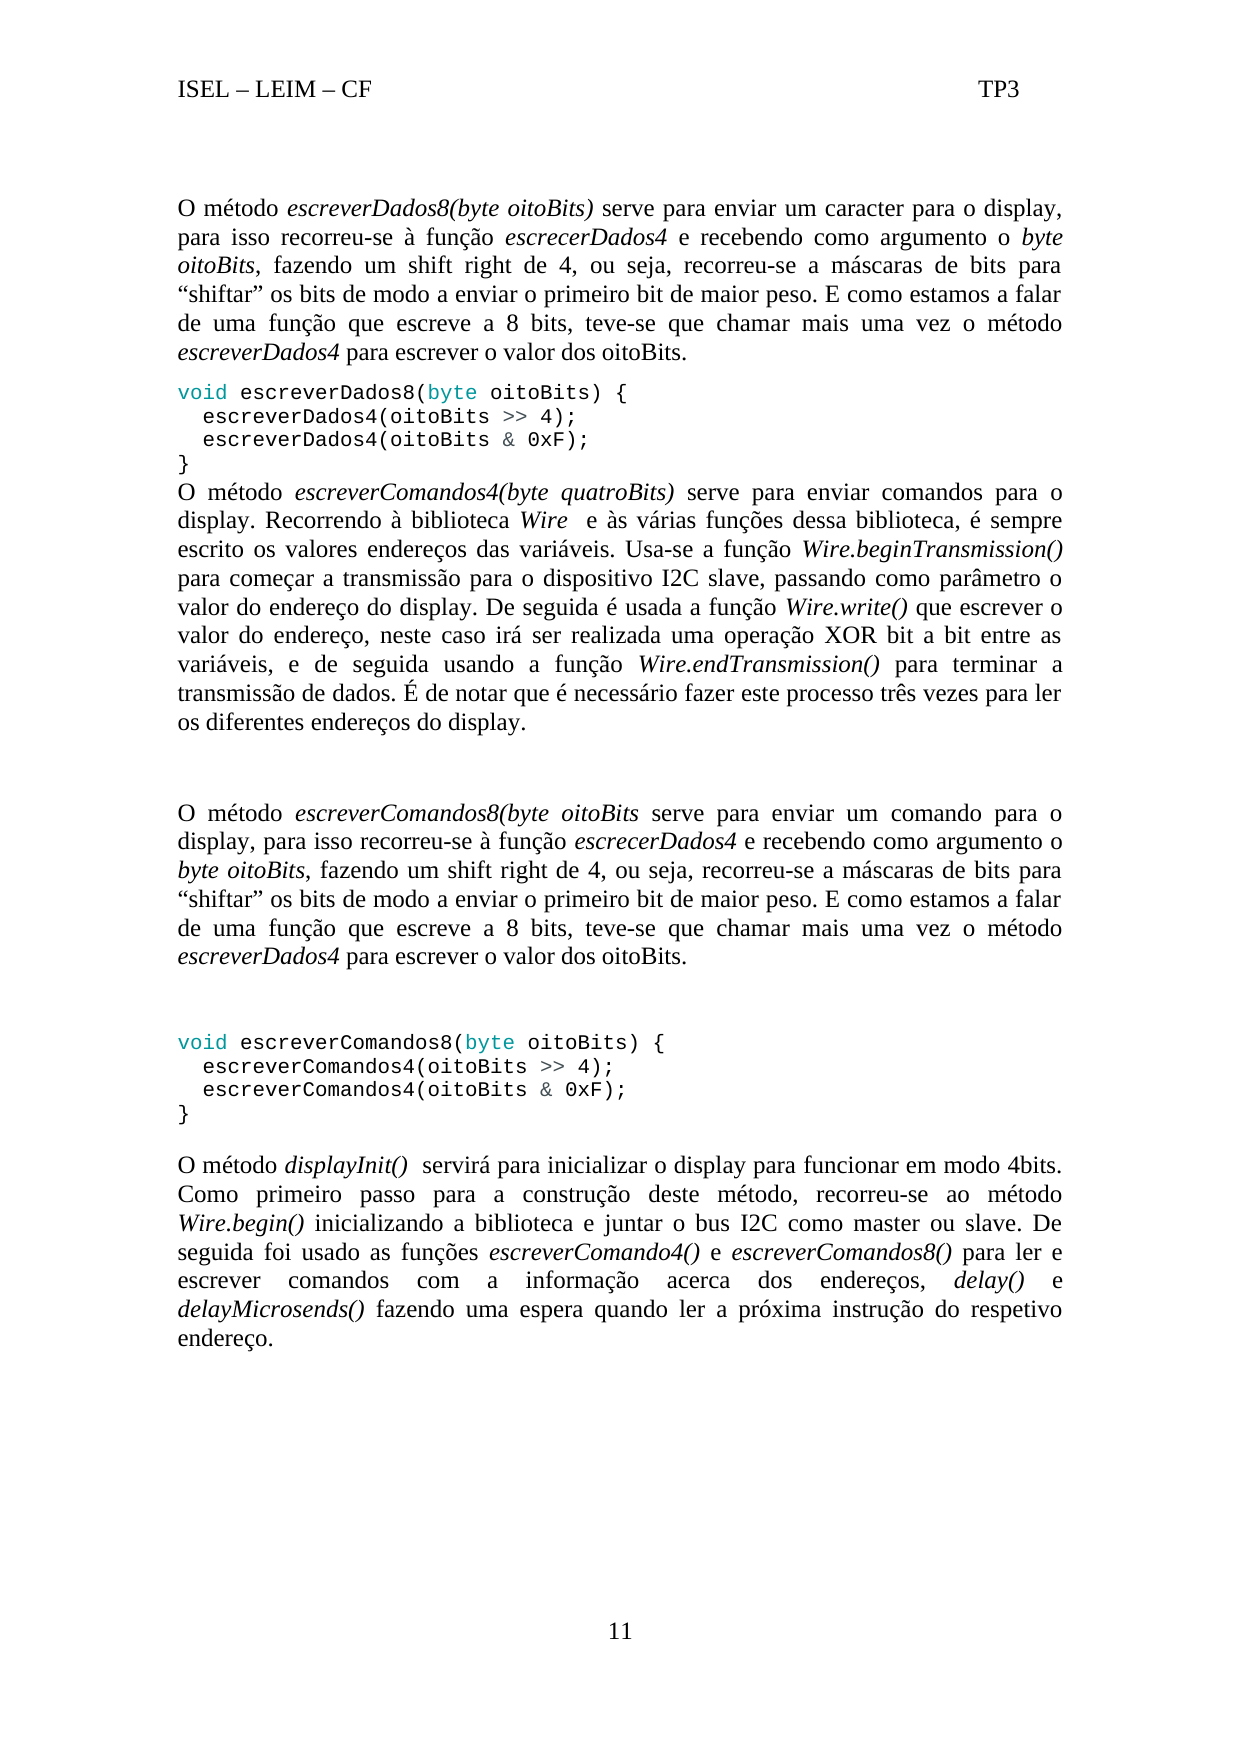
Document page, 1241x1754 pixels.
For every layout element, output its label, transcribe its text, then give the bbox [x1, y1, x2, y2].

text } [177, 1103, 1063, 1127]
text } [177, 453, 1063, 477]
text escreverDados4(oitoBits >> 4); [177, 406, 1063, 429]
text escreverComandos4(oitoBits & 0xF); [177, 1079, 1063, 1103]
text O método escreverComandos4(byte quatroBits) serve para enviar comandos para o display. Recorrendo à biblioteca Wire e às várias funções dessa biblioteca, é sempre escrito os valores endereços das variáveis. Usa-se a função Wire.beginTransmission() para começar a transmissão para o dispositivo I2C slave, passando como parâmetro o valor do endereço do display. De seguida é usada a função Wire.write() que escrever o valor do endereço, neste caso irá ser realizada uma operação XOR bit a bit entre as variáveis, e de seguida usando a função Wire.endTransmission() para terminar a transmissão de dados. É de notar que é necessário fazer este processo três vezes para ler os diferentes endereços do display. [177, 477, 1063, 736]
text void escreverDados8(byte oitoBits) { [177, 382, 1063, 406]
text escreverDados4(oitoBits & 0xF); [177, 429, 1063, 453]
text escreverComandos4(oitoBits >> 4); [177, 1056, 1063, 1079]
text void escreverComandos8(byte oitoBits) { [177, 1032, 1063, 1056]
text O método escreverDados8(byte oitoBits) serve para enviar um caracter para o display, para isso recorreu-se à função escrecerDados4 e recebendo como argumento o byte oitoBits, fazendo um shift right de 4, ou seja, recorreu-se a máscaras de bits para “shiftar” os bits de modo a enviar o primeiro bit de maior peso. E como estamos a falar de uma função que escreve a 8 bits, teve-se que chamar mais uma vez o método escreverDados4 para escrever o valor dos oitoBits. [177, 193, 1063, 366]
text O método escreverComandos8(byte oitoBits serve para enviar um comando para o display, para isso recorreu-se à função escrecerDados4 e recebendo como argumento o byte oitoBits, fazendo um shift right de 4, ou seja, recorreu-se a máscaras de bits para “shiftar” os bits de modo a enviar o primeiro bit de maior peso. E como estamos a falar de uma função que escreve a 8 bits, teve-se que chamar mais uma vez o método escreverDados4 para escrever o valor dos oitoBits. [177, 798, 1063, 970]
text O método displayInit() servirá para inicializar o display para funcionar em modo 4bits. Como primeiro passo para a construção deste método, recorreu-se ao método Wire.begin() inicializando a biblioteca e juntar o bus I2C como master ou slave. De seguida foi usado as funções escreverComando4() e escreverComandos8() para ler e escrever comandos com a informação acerca dos endereços, delay() e delayMicrosends() fazendo uma espera quando ler a próxima instrução do respetivo endereço. [177, 1150, 1063, 1352]
